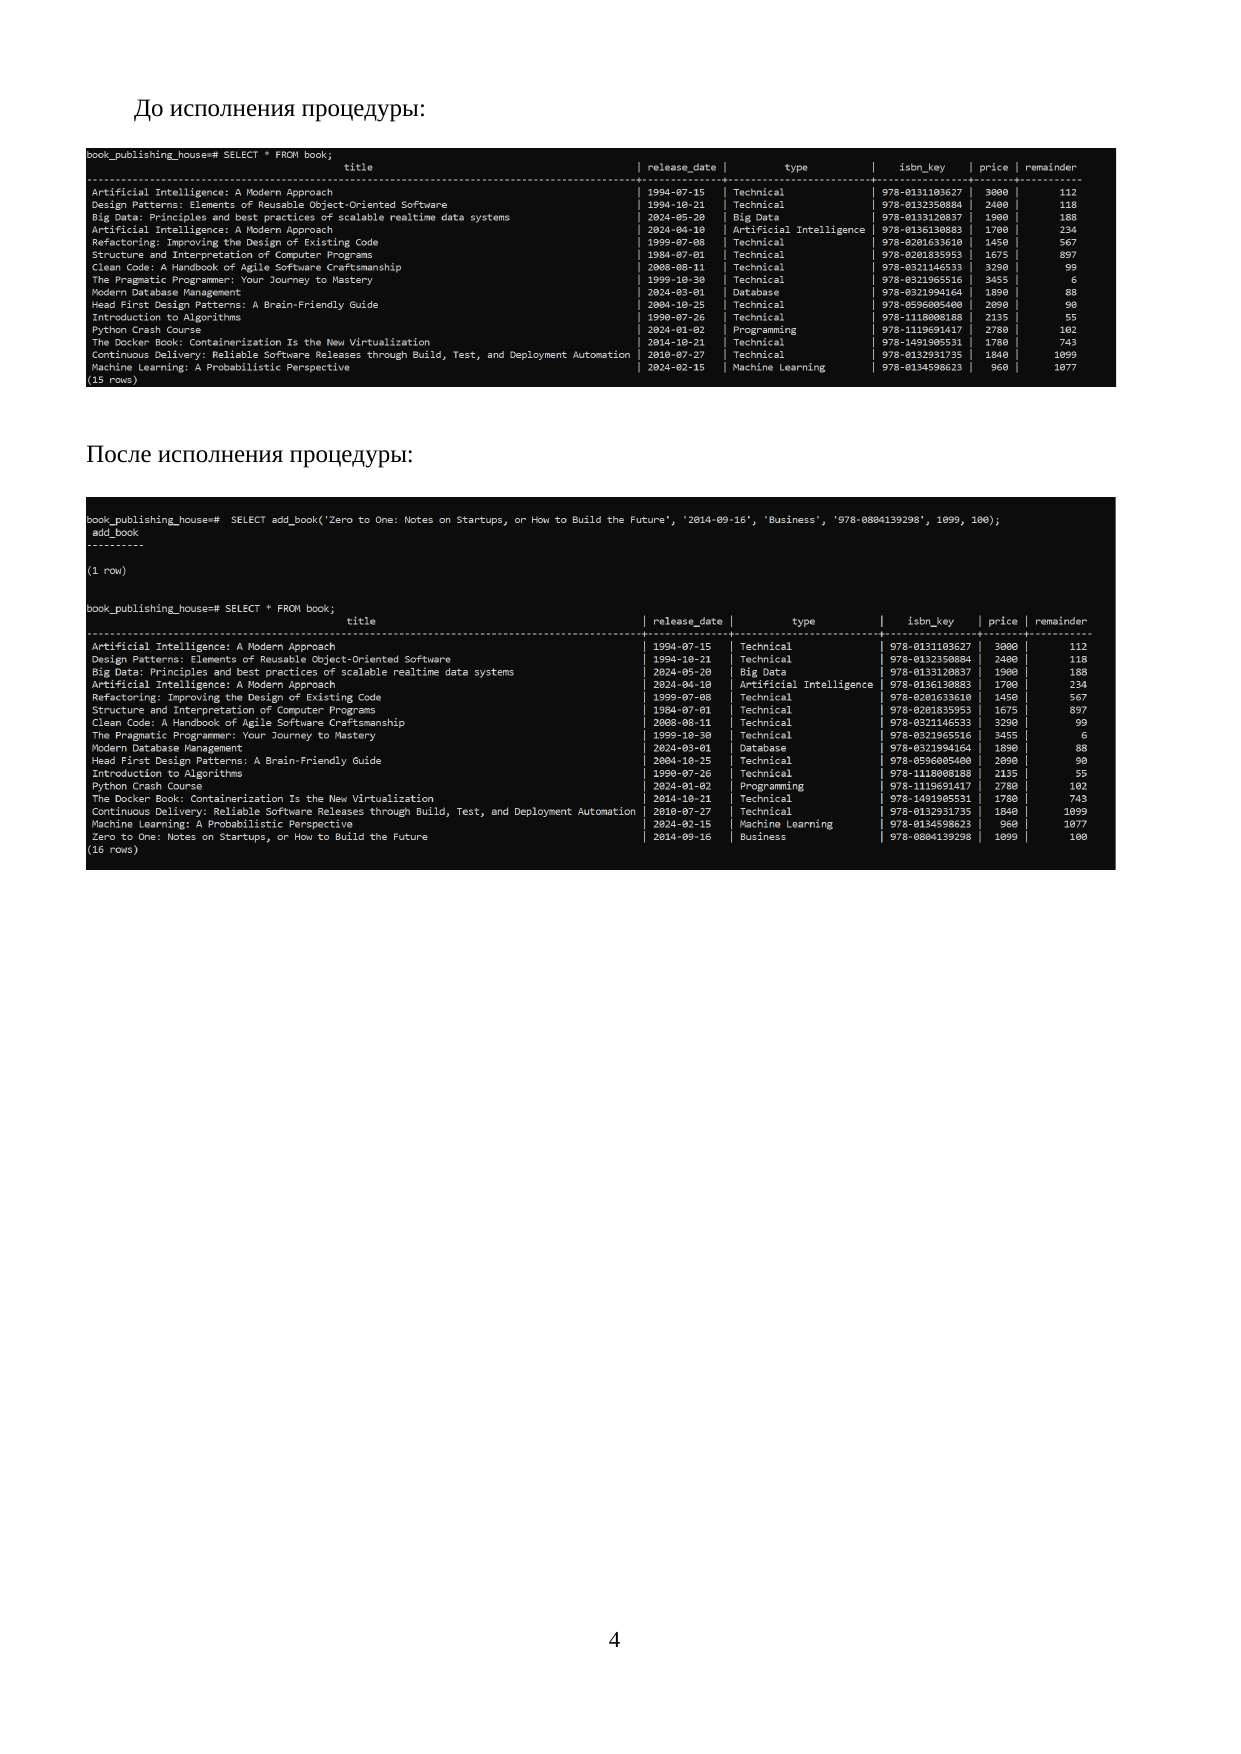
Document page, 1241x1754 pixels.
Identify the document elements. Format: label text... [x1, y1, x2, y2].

picture [86, 148, 1117, 387]
picture [86, 497, 1116, 870]
text До исполнения процедуры: [109, 93, 1240, 122]
text После исполнения процедуры: [86, 439, 1240, 468]
